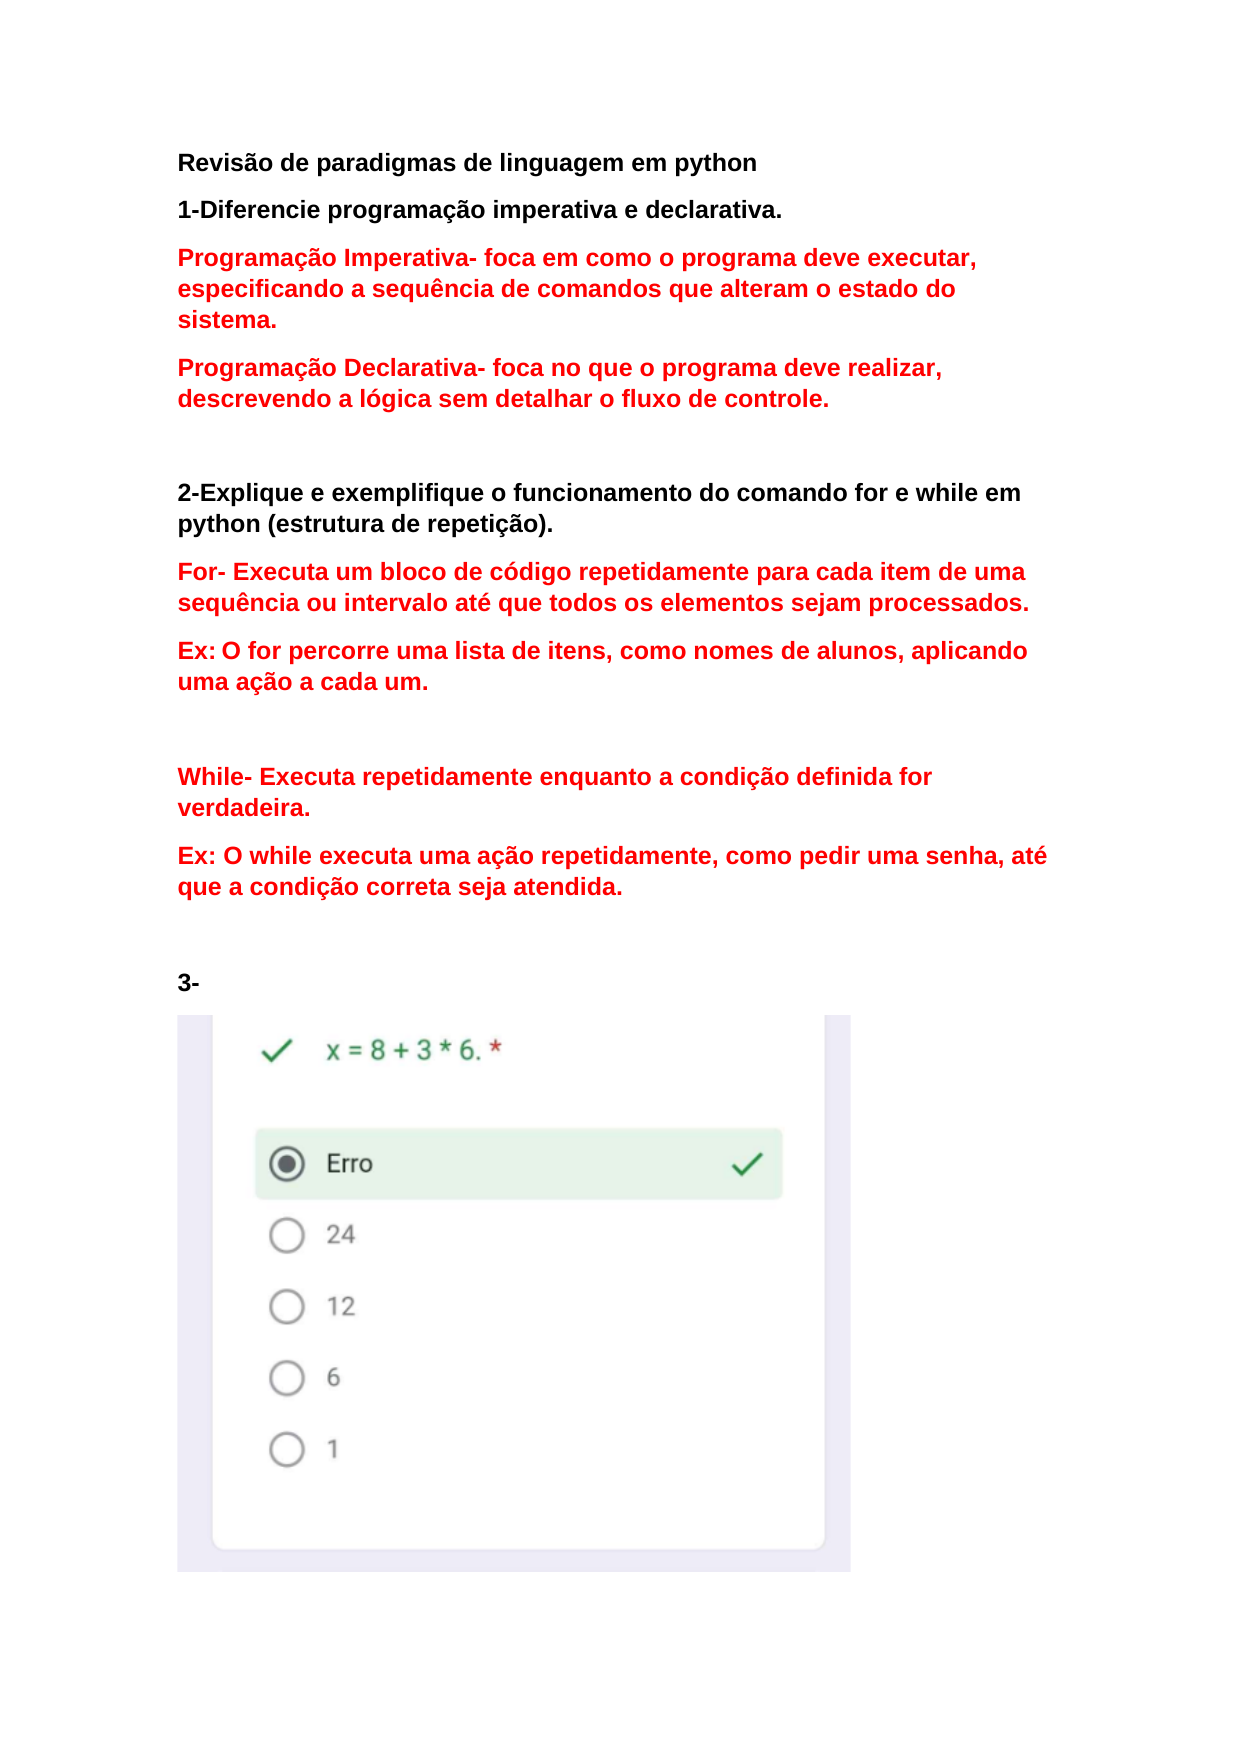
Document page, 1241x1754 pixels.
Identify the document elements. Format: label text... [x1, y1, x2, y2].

text Ex: O for percorre uma lista de itens, como nomes de alunos, aplicando uma ação a cada um. [177, 636, 1063, 696]
text Programação Imperativa- foca em como o programa deve executar, especificando a sequência de comandos que alteram o estado do sistema. [177, 243, 1063, 334]
text Ex: O while executa uma ação repetidamente, como pedir uma senha, até que a condição correta seja atendida. [177, 841, 1063, 901]
text For- Executa um bloco de código repetidamente para cada item de uma sequência ou intervalo até que todos os elementos sejam processados. [177, 557, 1063, 617]
picture [177, 1015, 851, 1572]
text Revisão de paradigmas de linguagem em python [177, 148, 1063, 176]
text 1-Diferencie programação imperativa e declarativa. [177, 195, 1063, 224]
text While- Executa repetidamente enquanto a condição definida for verdadeira. [177, 762, 1063, 822]
text 3- [177, 968, 1063, 996]
text Programação Declarativa- foca no que o programa deve realizar, descrevendo a lógica sem detalhar o fluxo de controle. [177, 353, 1063, 413]
text 2-Explique e exemplifique o funcionamento do comando for e while em python (estrutura de repetição). [177, 478, 1063, 538]
